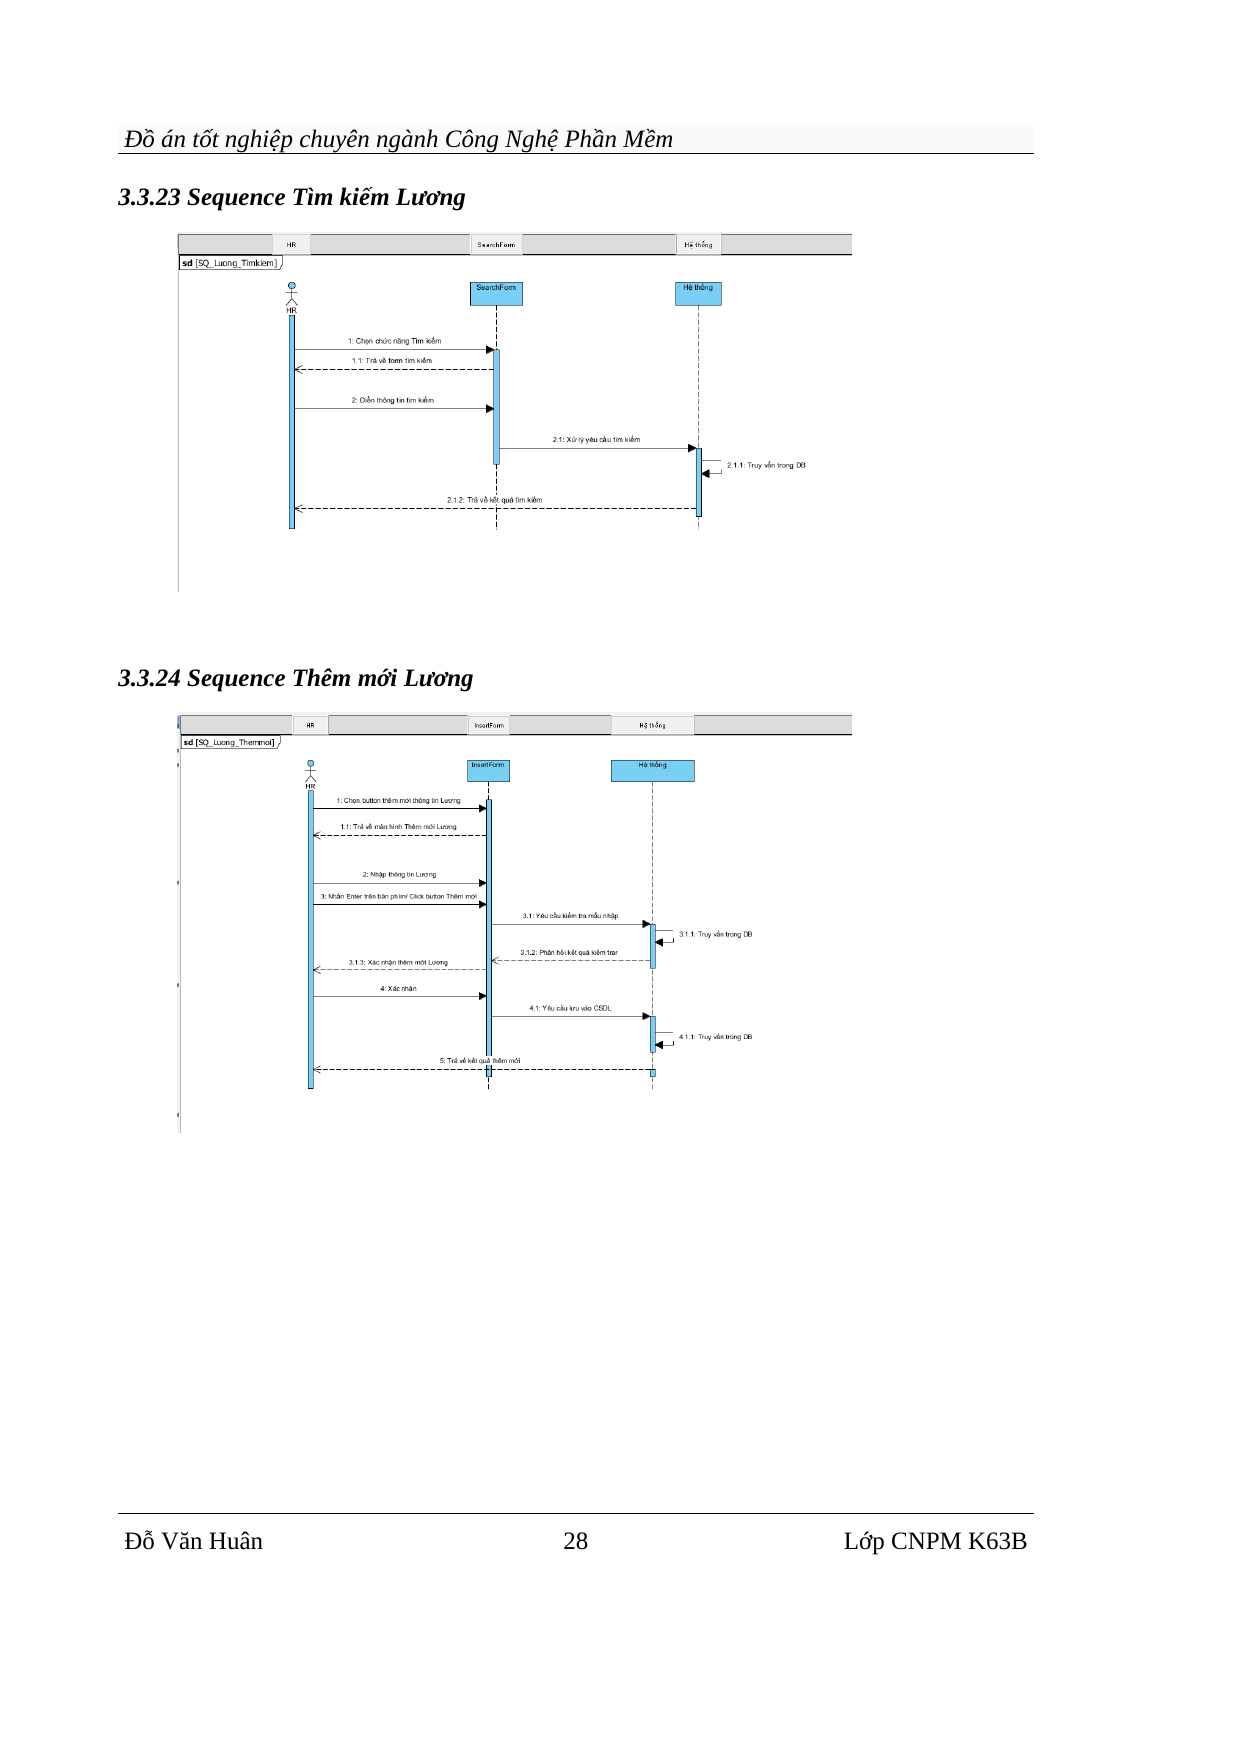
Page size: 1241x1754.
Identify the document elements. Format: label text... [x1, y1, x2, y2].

subtitle Sequence Thêm mới Lương [118, 663, 1033, 692]
subtitle Sequence Tìm kiếm Lương [118, 182, 1033, 211]
picture [177, 232, 853, 592]
picture [177, 712, 853, 1133]
